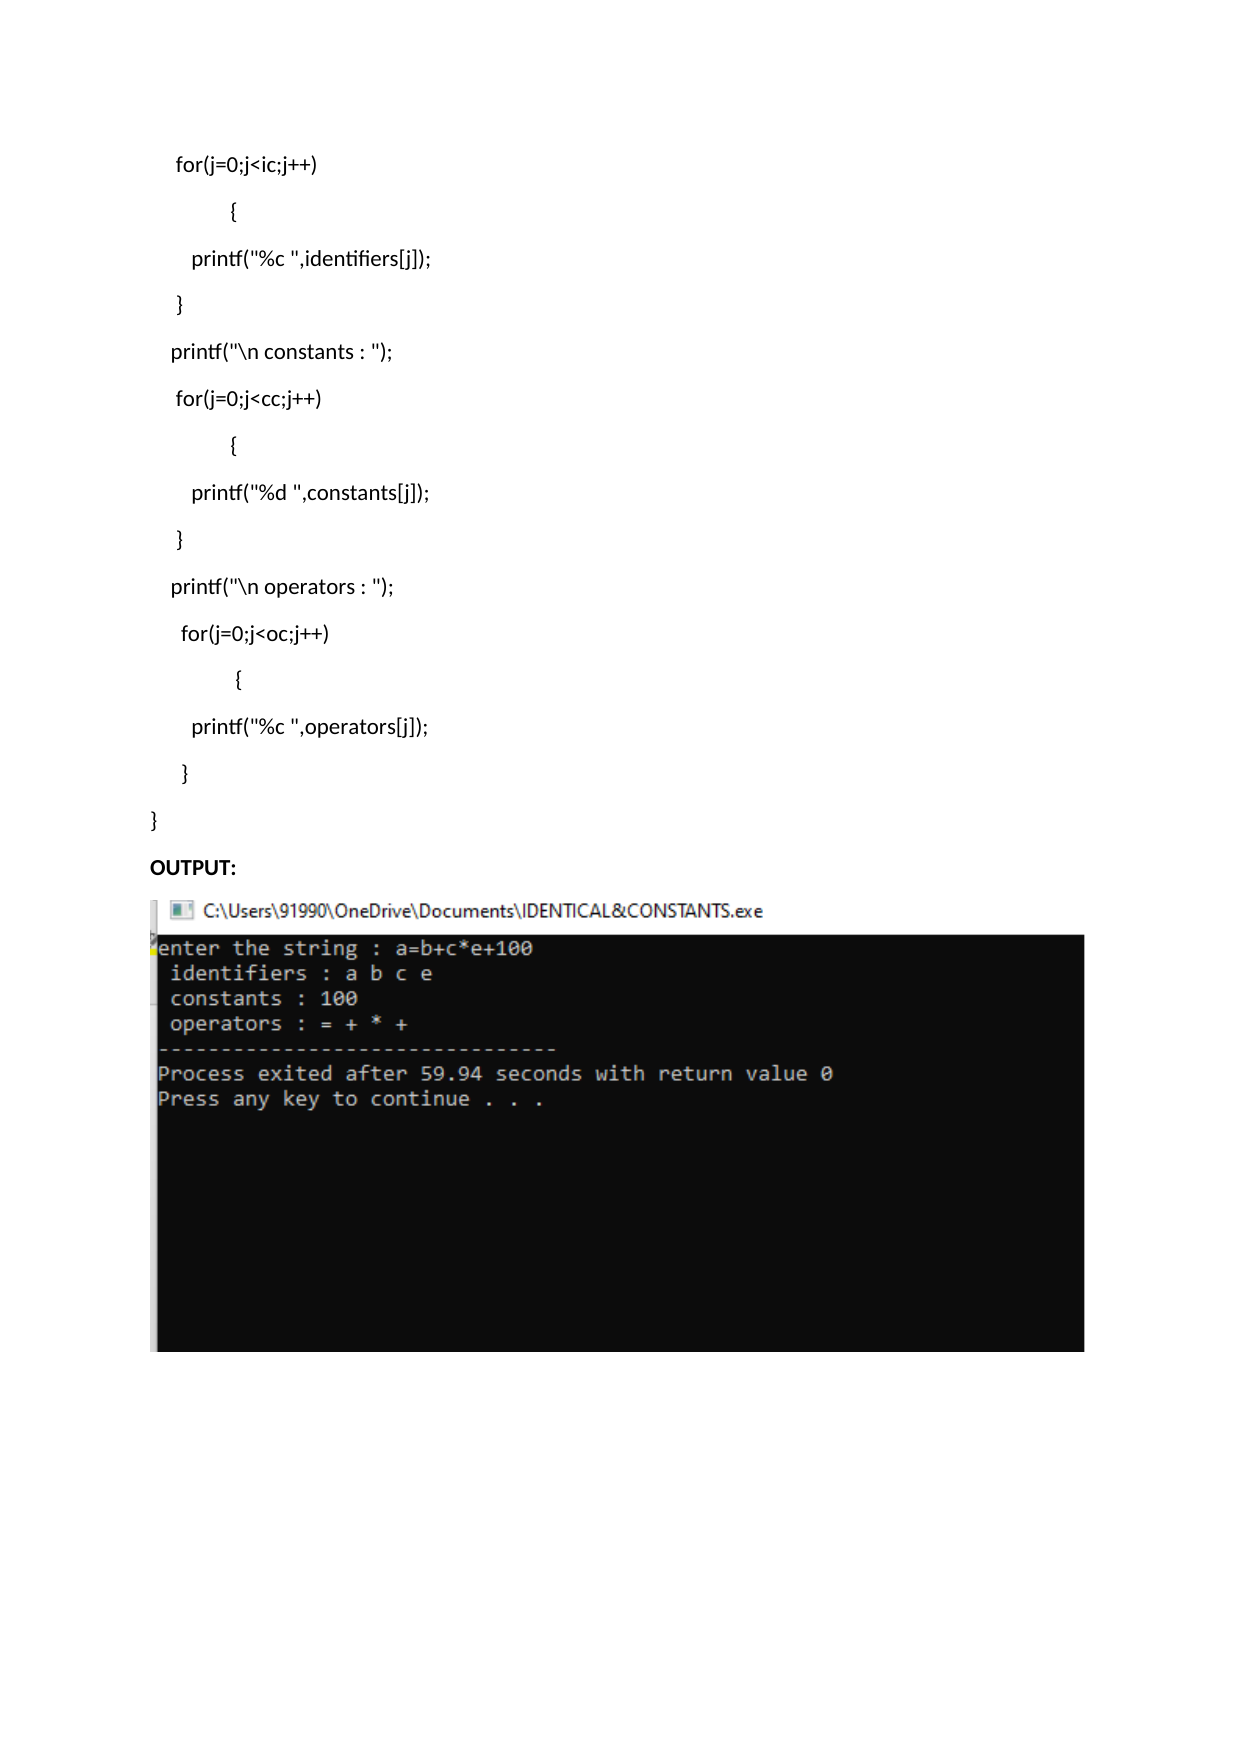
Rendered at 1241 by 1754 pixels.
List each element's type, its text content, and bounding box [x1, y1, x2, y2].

text printf("%c ",operators[j]); [150, 712, 1090, 741]
text for(j=0;j<oc;j++) [150, 619, 1090, 647]
text } [150, 759, 1090, 787]
text } [150, 291, 1090, 319]
text { [150, 666, 1090, 694]
text OUTPUT: [150, 853, 1090, 881]
picture [150, 900, 1085, 1352]
text for(j=0;j<ic;j++) [150, 150, 1090, 178]
text printf("%d ",constants[j]); [150, 478, 1090, 506]
text { [150, 431, 1090, 459]
text printf("%c ",identifiers[j]); [150, 244, 1090, 272]
text for(j=0;j<cc;j++) [150, 384, 1090, 412]
text printf("\n operators : "); [150, 572, 1090, 600]
text } [150, 525, 1090, 553]
text } [150, 806, 1090, 834]
text printf("\n constants : "); [150, 337, 1090, 366]
text { [150, 197, 1090, 225]
